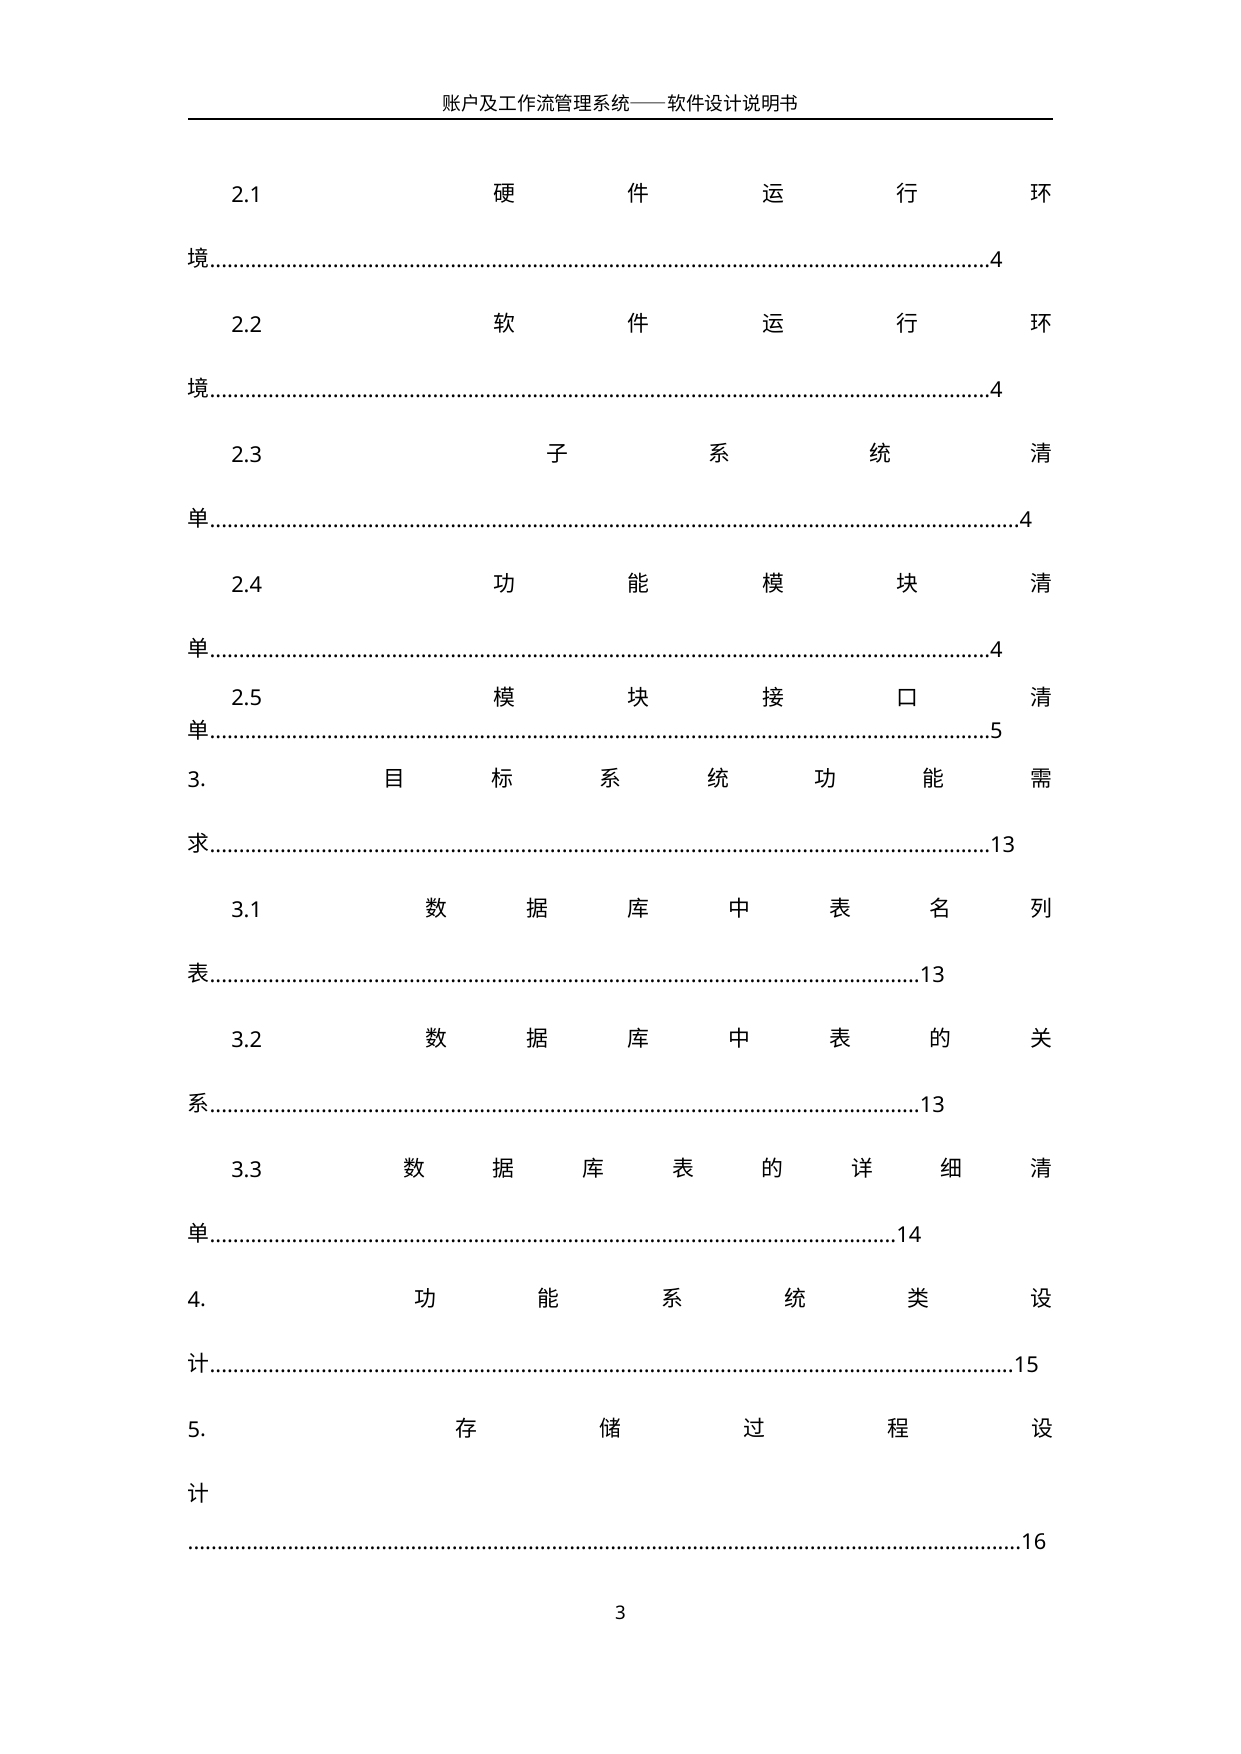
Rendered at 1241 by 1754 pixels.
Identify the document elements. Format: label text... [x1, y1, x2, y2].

text 5. 存储过程设计..............................................................................................................................................16 [187, 1395, 1053, 1557]
text 2.5 模块接口清单.....................................................................................................................................5 [187, 680, 1053, 745]
text 2.1 硬件运行环境.....................................................................................................................................4 [187, 160, 1053, 290]
text 2.2 软件运行环境.....................................................................................................................................4 [187, 290, 1053, 420]
text 3.1 数据库中表名列表.........................................................................................................................13 [187, 875, 1053, 1005]
text 3.2 数据库中表的关系.........................................................................................................................13 [187, 1005, 1053, 1135]
text 2.4 功能模块清单.....................................................................................................................................4 [187, 550, 1053, 680]
text 3. 目标系统功能需求.....................................................................................................................................13 [187, 745, 1053, 875]
text 2.3 子系统清单..........................................................................................................................................4 [187, 420, 1053, 550]
text 3.3 数据库表的详细清单.....................................................................................................................14 [187, 1135, 1053, 1265]
text 4. 功能系统类设计.........................................................................................................................................15 [187, 1265, 1053, 1395]
